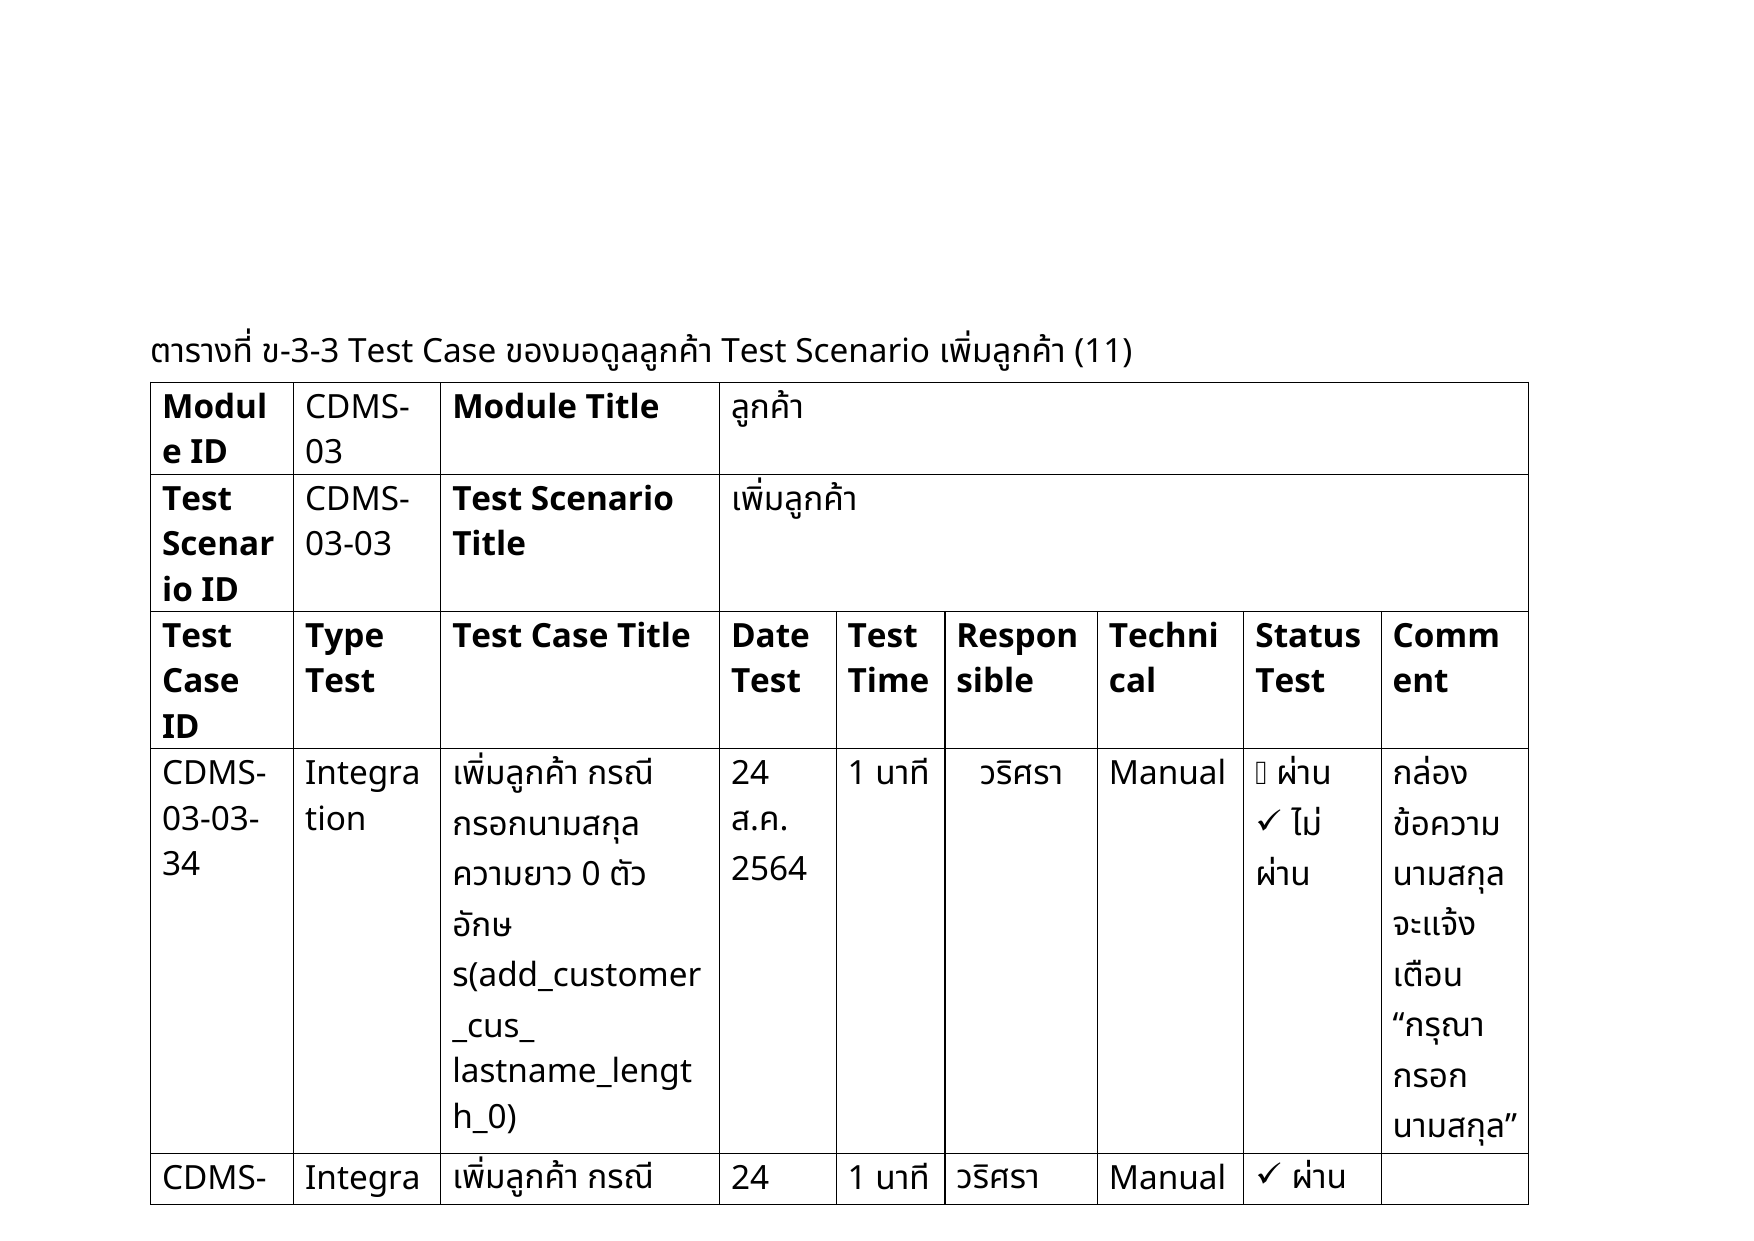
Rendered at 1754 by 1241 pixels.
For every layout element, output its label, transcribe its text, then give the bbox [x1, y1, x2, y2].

table_cell Test Case Title [441, 612, 719, 748]
table_cell Manual [1098, 749, 1243, 1152]
table_cell Technical [1098, 612, 1243, 748]
table_cell Date Test [720, 612, 836, 748]
table_cell 24 ส.ค. 2564 [720, 749, 836, 1152]
table_cell Test Scenario ID [151, 475, 293, 611]
table_cell Integration [294, 749, 440, 1152]
table_cell Test Scenario Title [441, 475, 719, 611]
table_header Module Title [441, 383, 719, 473]
table_cell Responsible [946, 612, 1097, 748]
table_cell 24 ส.ค. 2564 [720, 1154, 836, 1204]
table_cell Test Time [837, 612, 944, 748]
table_cell Type Test [294, 612, 440, 748]
table_cell กล่องข้อความ นามสกุลจะแจ้งเตือน “กรุณากรอกนามสกุล” [1382, 749, 1528, 1152]
table_header Module ID [151, 383, 293, 473]
subtitle ตารางที่ ข-3-3 Test Case ของมอดูลลูกค้า Test Scenario เพิ่มลูกค้า (11) [150, 327, 1529, 378]
table_cell เพิ่มลูกค้า [720, 475, 1528, 611]
table_cell ผ่าน ไม่ผ่าน [1244, 749, 1381, 1152]
table_cell Test Case ID [151, 612, 293, 748]
table_cell Manual [1098, 1154, 1243, 1204]
table_cell วริศรา [946, 749, 1097, 1152]
table_cell Status Test [1244, 612, 1381, 748]
table_header ลูกค้า [720, 383, 1528, 473]
table_cell Comment [1382, 612, 1528, 748]
table_cell ผ่าน ไม่ผ่าน [1244, 1154, 1381, 1204]
table_cell CDMS-03-03-35 [151, 1154, 293, 1204]
table_cell 1 นาที [837, 1154, 944, 1204]
table_header CDMS-03 [294, 383, 440, 473]
table_cell CDMS-03-03-34 [151, 749, 293, 1152]
table_cell Integration [294, 1154, 440, 1204]
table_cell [441, 1154, 719, 1204]
table_cell [1382, 1154, 1528, 1204]
table_cell เพิ่มลูกค้า กรณีกรอกนามสกุลความยาว 0 ตัวอักษร(add_customer_cus_ lastname_length_0) [441, 749, 719, 1152]
table_cell 1 นาที [837, 749, 944, 1152]
table_cell วริศรา [946, 1154, 1097, 1204]
table_cell CDMS-03-03 [294, 475, 440, 611]
